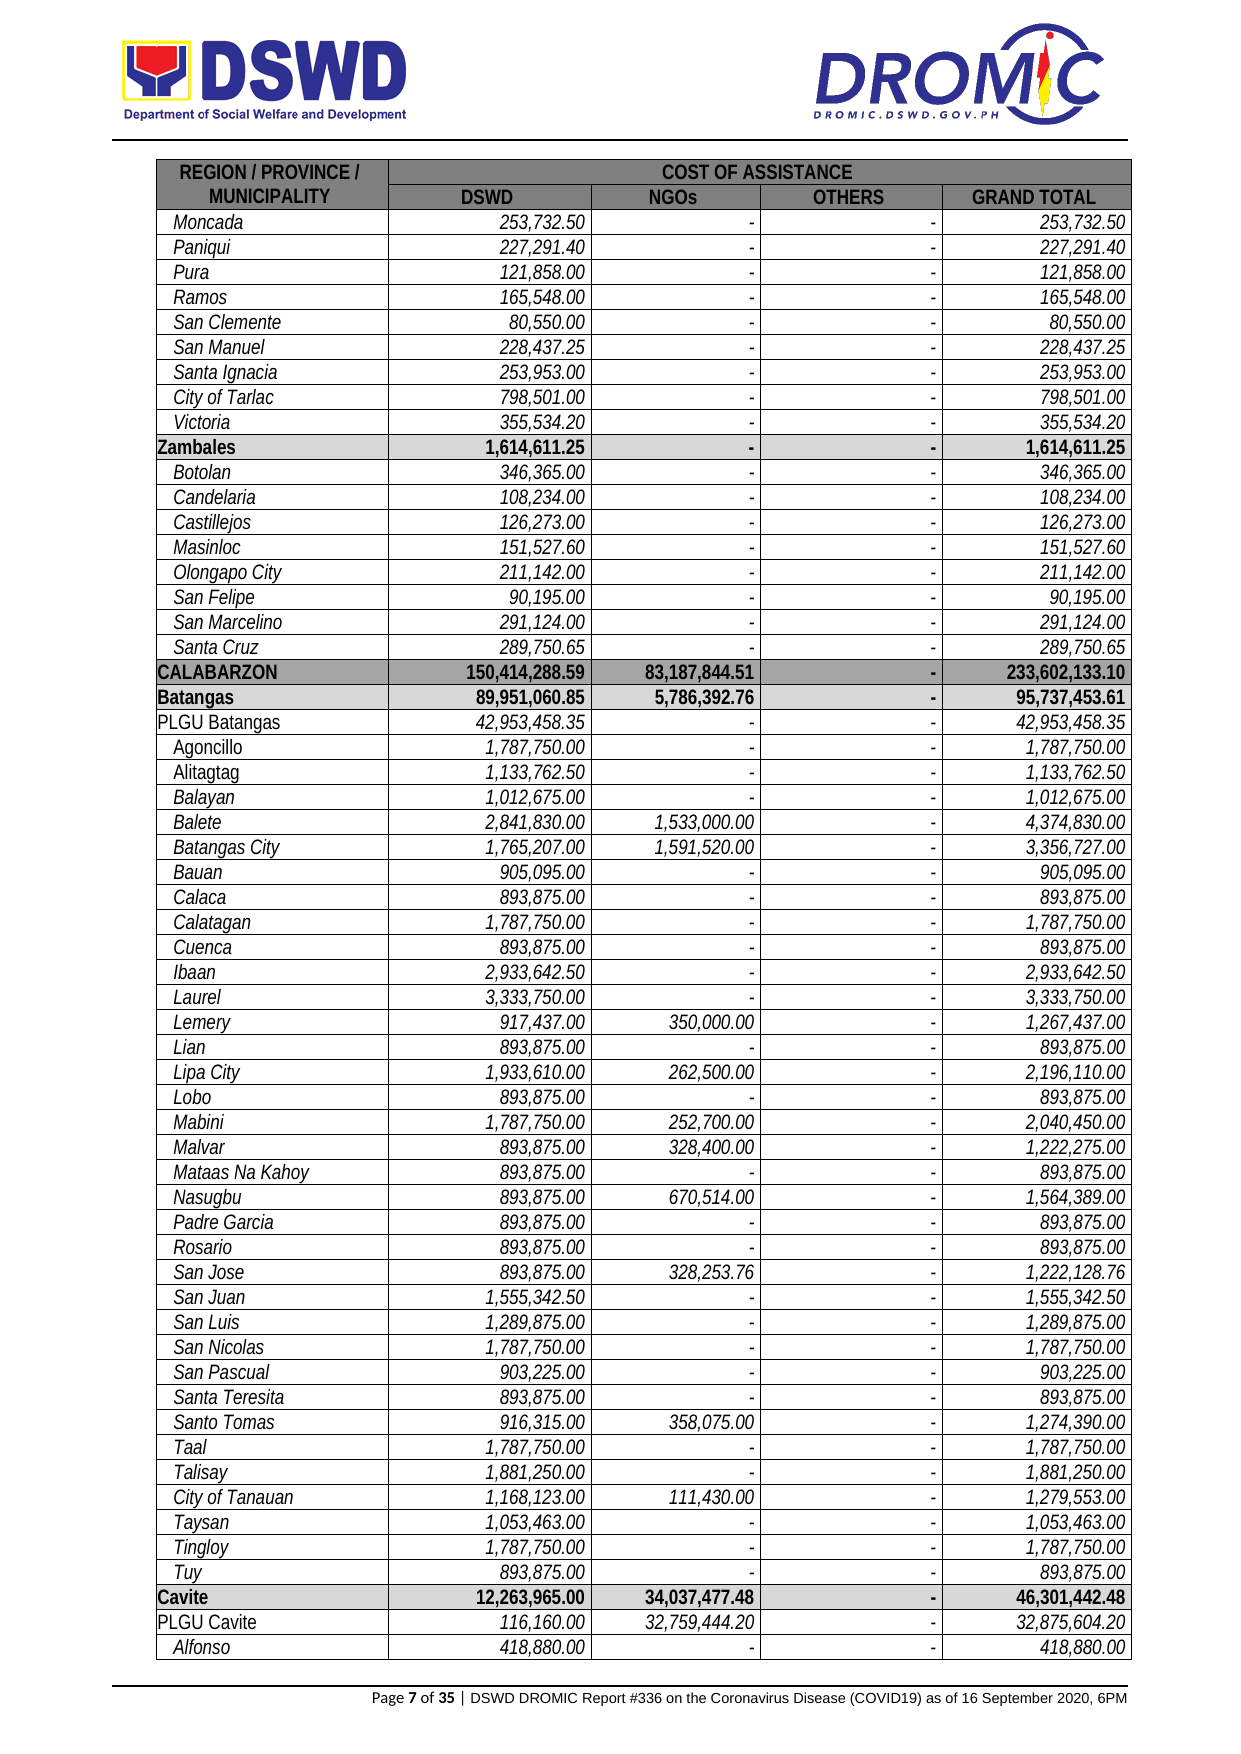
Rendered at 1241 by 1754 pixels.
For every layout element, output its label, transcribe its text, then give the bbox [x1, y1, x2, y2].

table_cell Balayan [173, 785, 388, 809]
table_cell Ramos [173, 285, 388, 309]
table_cell 1,787,750.00 [389, 1435, 591, 1459]
table_cell City of Tanauan [173, 1485, 388, 1509]
table_cell - [761, 810, 942, 834]
table_cell 1,133,762.50 [943, 760, 1131, 784]
table_cell 893,875.00 [389, 1210, 591, 1234]
table_cell 4,374,830.00 [943, 810, 1131, 834]
table_cell - [761, 1510, 942, 1534]
table_cell [157, 735, 172, 759]
table_cell 1,289,875.00 [943, 1310, 1131, 1334]
table_cell Talisay [173, 1460, 388, 1484]
table_cell 1,614,611.25 [943, 435, 1131, 459]
table_cell [157, 510, 172, 534]
table_cell 893,875.00 [389, 935, 591, 959]
table_cell [157, 1185, 172, 1209]
table_cell 1,564,389.00 [943, 1185, 1131, 1209]
table_cell - [592, 1310, 760, 1334]
table_cell - [592, 710, 760, 734]
table_cell - [592, 410, 760, 434]
table_cell Alfonso [173, 1635, 388, 1659]
table_cell - [592, 1435, 760, 1459]
table_cell Mataas Na Kahoy [173, 1160, 388, 1184]
table_cell 32,759,444.20 [592, 1610, 760, 1634]
table_cell - [592, 1560, 760, 1584]
table_cell 228,437.25 [943, 335, 1131, 359]
table_cell 346,365.00 [389, 460, 591, 484]
table_cell - [761, 1360, 942, 1384]
table_cell 355,534.20 [943, 410, 1131, 434]
table_cell - [761, 1110, 942, 1134]
table_cell - [761, 1035, 942, 1059]
table_cell Moncada [173, 210, 388, 234]
table_cell [157, 835, 172, 859]
table_cell - [761, 560, 942, 584]
table_cell - [592, 560, 760, 584]
table_cell [157, 235, 172, 259]
table_cell 1,279,553.00 [943, 1485, 1131, 1509]
table_cell - [761, 910, 942, 934]
table_cell 90,195.00 [943, 585, 1131, 609]
table_cell - [592, 1385, 760, 1409]
table_cell 165,548.00 [943, 285, 1131, 309]
table_cell - [761, 335, 942, 359]
table_cell 893,875.00 [943, 1210, 1131, 1234]
table_cell 1,787,750.00 [389, 735, 591, 759]
table_cell Taal [173, 1435, 388, 1459]
table_cell 126,273.00 [389, 510, 591, 534]
table_cell - [592, 985, 760, 1009]
table_cell - [761, 585, 942, 609]
table_cell Paniqui [173, 235, 388, 259]
table_cell NGOs [592, 185, 760, 209]
table_cell 418,880.00 [943, 1635, 1131, 1659]
table_cell 1,053,463.00 [943, 1510, 1131, 1534]
table_cell - [761, 235, 942, 259]
table_cell [157, 1485, 172, 1509]
table_cell 1,881,250.00 [389, 1460, 591, 1484]
table_cell Cavite [157, 1585, 388, 1609]
table_cell - [761, 635, 942, 659]
table_cell 1,787,750.00 [389, 1535, 591, 1559]
table_cell - [761, 685, 942, 709]
table_cell - [592, 610, 760, 634]
table_cell Lobo [173, 1085, 388, 1109]
table_cell 1,053,463.00 [389, 1510, 591, 1534]
table_cell 95,737,453.61 [943, 685, 1131, 709]
table_cell - [592, 1085, 760, 1109]
table_cell Rosario [173, 1235, 388, 1259]
table_cell Pura [173, 260, 388, 284]
table_header COST OF ASSISTANCE [389, 160, 1131, 184]
table_cell 1,933,610.00 [389, 1060, 591, 1084]
table_cell - [592, 435, 760, 459]
table_cell [157, 1535, 172, 1559]
table_cell 2,040,450.00 [943, 1110, 1131, 1134]
table_cell Calaca [173, 885, 388, 909]
table_cell [157, 1560, 172, 1584]
table_cell - [592, 260, 760, 284]
table_cell - [761, 1235, 942, 1259]
table_cell 346,365.00 [943, 460, 1131, 484]
table_cell - [761, 410, 942, 434]
table_cell - [592, 760, 760, 784]
table_cell - [761, 735, 942, 759]
table_cell - [761, 610, 942, 634]
table_cell 358,075.00 [592, 1410, 760, 1434]
table_cell [157, 1635, 172, 1659]
table_cell - [761, 535, 942, 559]
table_cell DSWD [389, 185, 591, 209]
table_cell San Juan [173, 1285, 388, 1309]
table_cell 1,787,750.00 [389, 1335, 591, 1359]
picture [781, 23, 1133, 125]
table_cell [157, 485, 172, 509]
table_cell PLGU Cavite [157, 1610, 388, 1634]
table_cell 253,953.00 [943, 360, 1131, 384]
table_cell 121,858.00 [943, 260, 1131, 284]
table_cell [157, 535, 172, 559]
table_cell - [592, 1035, 760, 1059]
table_cell 253,732.50 [943, 210, 1131, 234]
table_cell - [592, 1635, 760, 1659]
table_cell 5,786,392.76 [592, 685, 760, 709]
table_cell - [592, 1535, 760, 1559]
table_cell 291,124.00 [389, 610, 591, 634]
table_cell - [592, 1360, 760, 1384]
table_cell [157, 1410, 172, 1434]
table_cell 1,614,611.25 [389, 435, 591, 459]
table_cell 418,880.00 [389, 1635, 591, 1659]
table_cell 1,222,275.00 [943, 1135, 1131, 1159]
table_cell 227,291.40 [943, 235, 1131, 259]
table_cell - [592, 1335, 760, 1359]
table_cell - [761, 985, 942, 1009]
table_cell Batangas [157, 685, 388, 709]
table_cell 893,875.00 [389, 885, 591, 909]
table_cell 80,550.00 [389, 310, 591, 334]
table_cell [157, 410, 172, 434]
table_cell 2,933,642.50 [389, 960, 591, 984]
table_cell - [761, 785, 942, 809]
table_cell San Manuel [173, 335, 388, 359]
table_cell - [592, 860, 760, 884]
table_cell 108,234.00 [943, 485, 1131, 509]
table_cell 89,951,060.85 [389, 685, 591, 709]
table_cell [157, 1060, 172, 1084]
table_cell [157, 635, 172, 659]
table_cell [157, 560, 172, 584]
table_cell - [761, 1285, 942, 1309]
table_cell 893,875.00 [943, 1160, 1131, 1184]
table_cell 893,875.00 [389, 1235, 591, 1259]
table_cell - [761, 260, 942, 284]
table_cell [157, 1335, 172, 1359]
table_cell Nasugbu [173, 1185, 388, 1209]
table_cell Balete [173, 810, 388, 834]
table_cell 121,858.00 [389, 260, 591, 284]
table_cell OTHERS [761, 185, 942, 209]
table_cell Bauan [173, 860, 388, 884]
table_cell [157, 1510, 172, 1534]
table_cell - [592, 360, 760, 384]
table_cell 1,133,762.50 [389, 760, 591, 784]
table_cell - [592, 485, 760, 509]
table_cell 893,875.00 [389, 1560, 591, 1584]
picture [112, 37, 416, 125]
table_cell - [761, 1085, 942, 1109]
table_cell 3,333,750.00 [943, 985, 1131, 1009]
table_cell 289,750.65 [943, 635, 1131, 659]
table_cell [157, 1010, 172, 1034]
table_cell [157, 285, 172, 309]
table_cell - [592, 460, 760, 484]
table_cell Botolan [173, 460, 388, 484]
table_cell Zambales [157, 435, 388, 459]
table_cell - [761, 1160, 942, 1184]
table_cell 893,875.00 [943, 885, 1131, 909]
table_cell - [761, 1385, 942, 1409]
table_cell - [761, 1635, 942, 1659]
table_cell 1,787,750.00 [943, 735, 1131, 759]
table_cell Candelaria [173, 485, 388, 509]
table_cell Lemery [173, 1010, 388, 1034]
table_cell 355,534.20 [389, 410, 591, 434]
table_cell - [761, 510, 942, 534]
table_cell Cuenca [173, 935, 388, 959]
table_cell - [761, 1135, 942, 1159]
table_cell Malvar [173, 1135, 388, 1159]
table_cell Lian [173, 1035, 388, 1059]
table_cell 211,142.00 [389, 560, 591, 584]
table_cell San Felipe [173, 585, 388, 609]
table_cell 903,225.00 [389, 1360, 591, 1384]
table_cell 233,602,133.10 [943, 660, 1131, 684]
table_cell 916,315.00 [389, 1410, 591, 1434]
table_cell - [761, 860, 942, 884]
table_cell 151,527.60 [389, 535, 591, 559]
table_cell PLGU Batangas [157, 710, 388, 734]
table_cell San Marcelino [173, 610, 388, 634]
table_cell - [761, 1435, 942, 1459]
table_cell San Nicolas [173, 1335, 388, 1359]
table_cell [157, 1110, 172, 1134]
table_cell Santo Tomas [173, 1410, 388, 1434]
table_cell 1,533,000.00 [592, 810, 760, 834]
table_cell - [592, 910, 760, 934]
table_cell 1,787,750.00 [943, 1535, 1131, 1559]
table_cell Olongapo City [173, 560, 388, 584]
table_cell San Jose [173, 1260, 388, 1284]
table_cell 893,875.00 [943, 1560, 1131, 1584]
table_cell [157, 860, 172, 884]
table_cell - [592, 785, 760, 809]
table_cell 1,555,342.50 [389, 1285, 591, 1309]
table_cell 1,787,750.00 [943, 910, 1131, 934]
table_cell - [761, 1410, 942, 1434]
table_cell Mabini [173, 1110, 388, 1134]
table_cell Taysan [173, 1510, 388, 1534]
table_cell 905,095.00 [389, 860, 591, 884]
table_cell - [761, 835, 942, 859]
table_cell - [761, 310, 942, 334]
table_cell 893,875.00 [943, 1085, 1131, 1109]
table_cell [157, 260, 172, 284]
table_cell 12,263,965.00 [389, 1585, 591, 1609]
table_cell 90,195.00 [389, 585, 591, 609]
table_cell [157, 760, 172, 784]
table_cell San Luis [173, 1310, 388, 1334]
table_cell 1,765,207.00 [389, 835, 591, 859]
table_cell - [761, 660, 942, 684]
table_cell [157, 360, 172, 384]
table_cell 1,787,750.00 [389, 910, 591, 934]
table_cell [157, 1435, 172, 1459]
table_cell - [592, 735, 760, 759]
table_cell 893,875.00 [389, 1260, 591, 1284]
table_cell 798,501.00 [389, 385, 591, 409]
table_cell - [592, 1510, 760, 1534]
table_cell - [761, 1010, 942, 1034]
table_cell Santa Teresita [173, 1385, 388, 1409]
table_cell 3,333,750.00 [389, 985, 591, 1009]
table_cell Castillejos [173, 510, 388, 534]
table_cell [157, 960, 172, 984]
table_cell - [761, 1485, 942, 1509]
table_cell [157, 1035, 172, 1059]
table_cell [157, 1385, 172, 1409]
table_cell Santa Ignacia [173, 360, 388, 384]
table_cell [157, 1235, 172, 1259]
table_cell [157, 1210, 172, 1234]
table_cell 1,222,128.76 [943, 1260, 1131, 1284]
table_cell 893,875.00 [389, 1185, 591, 1209]
table_cell 893,875.00 [389, 1085, 591, 1109]
table_cell Tingloy [173, 1535, 388, 1559]
table_cell 252,700.00 [592, 1110, 760, 1134]
table_cell 1,267,437.00 [943, 1010, 1131, 1034]
table_cell 83,187,844.51 [592, 660, 760, 684]
table_cell 917,437.00 [389, 1010, 591, 1034]
table_cell - [761, 485, 942, 509]
table_cell [157, 210, 172, 234]
table_cell [157, 935, 172, 959]
table_cell Lipa City [173, 1060, 388, 1084]
table_cell - [761, 1260, 942, 1284]
table_cell - [592, 1285, 760, 1309]
table_cell 2,933,642.50 [943, 960, 1131, 984]
table_cell 893,875.00 [389, 1135, 591, 1159]
table_cell [157, 1310, 172, 1334]
table_cell [157, 610, 172, 634]
table_cell 165,548.00 [389, 285, 591, 309]
table_cell Padre Garcia [173, 1210, 388, 1234]
table_cell Victoria [173, 410, 388, 434]
table_cell [157, 385, 172, 409]
table_cell 227,291.40 [389, 235, 591, 259]
table_header REGION / PROVINCE / MUNICIPALITY [157, 160, 388, 209]
table_cell 228,437.25 [389, 335, 591, 359]
table_cell 893,875.00 [389, 1035, 591, 1059]
table_cell Masinloc [173, 535, 388, 559]
table_cell - [761, 285, 942, 309]
table_cell 289,750.65 [389, 635, 591, 659]
table_cell 893,875.00 [389, 1160, 591, 1184]
table_cell [157, 1460, 172, 1484]
table_cell - [592, 535, 760, 559]
table_cell Batangas City [173, 835, 388, 859]
table_cell Laurel [173, 985, 388, 1009]
table_cell - [761, 1460, 942, 1484]
table_cell 1,787,750.00 [943, 1435, 1131, 1459]
table_cell 151,527.60 [943, 535, 1131, 559]
table_cell 34,037,477.48 [592, 1585, 760, 1609]
table_cell - [761, 1610, 942, 1634]
table_cell 80,550.00 [943, 310, 1131, 334]
table_cell - [761, 1310, 942, 1334]
table_cell [157, 460, 172, 484]
table_cell 32,875,604.20 [943, 1610, 1131, 1634]
table_cell - [592, 1235, 760, 1259]
table_cell 1,591,520.00 [592, 835, 760, 859]
table_cell - [761, 885, 942, 909]
table_cell 150,414,288.59 [389, 660, 591, 684]
table_cell 1,168,123.00 [389, 1485, 591, 1509]
table_cell 42,953,458.35 [389, 710, 591, 734]
table_cell Alitagtag [173, 760, 388, 784]
table_cell 328,253.76 [592, 1260, 760, 1284]
table_cell 1,787,750.00 [389, 1110, 591, 1134]
table_cell - [592, 585, 760, 609]
table_cell 893,875.00 [389, 1385, 591, 1409]
table_cell - [592, 960, 760, 984]
table_cell - [761, 760, 942, 784]
table_cell 111,430.00 [592, 1485, 760, 1509]
table_cell - [761, 1585, 942, 1609]
table_cell City of Tarlac [173, 385, 388, 409]
table_cell - [592, 885, 760, 909]
table_cell 670,514.00 [592, 1185, 760, 1209]
table_cell - [592, 1210, 760, 1234]
table_cell [157, 335, 172, 359]
table_cell [157, 310, 172, 334]
table_cell - [761, 1560, 942, 1584]
table_cell - [592, 385, 760, 409]
table_cell 893,875.00 [943, 935, 1131, 959]
table_cell - [592, 635, 760, 659]
table_cell - [592, 310, 760, 334]
table_cell CALABARZON [157, 660, 388, 684]
table_cell Santa Cruz [173, 635, 388, 659]
table_cell San Clemente [173, 310, 388, 334]
table_cell - [761, 1210, 942, 1234]
table_cell 46,301,442.48 [943, 1585, 1131, 1609]
table_cell - [761, 1185, 942, 1209]
table_cell 211,142.00 [943, 560, 1131, 584]
table_cell 905,095.00 [943, 860, 1131, 884]
table_cell - [761, 385, 942, 409]
table_cell 903,225.00 [943, 1360, 1131, 1384]
table_cell [157, 1360, 172, 1384]
table_cell [157, 1260, 172, 1284]
table_cell [157, 810, 172, 834]
table_cell 798,501.00 [943, 385, 1131, 409]
table_cell 116,160.00 [389, 1610, 591, 1634]
table_cell - [592, 935, 760, 959]
table_cell 291,124.00 [943, 610, 1131, 634]
table_cell 1,555,342.50 [943, 1285, 1131, 1309]
table_cell - [761, 360, 942, 384]
table_cell 893,875.00 [943, 1235, 1131, 1259]
table_cell [157, 1160, 172, 1184]
table_cell - [761, 1335, 942, 1359]
table_cell 350,000.00 [592, 1010, 760, 1034]
table_cell 42,953,458.35 [943, 710, 1131, 734]
table_cell 3,356,727.00 [943, 835, 1131, 859]
table_cell 262,500.00 [592, 1060, 760, 1084]
table_cell - [761, 1060, 942, 1084]
table_cell San Pascual [173, 1360, 388, 1384]
table_cell - [592, 285, 760, 309]
table_cell [157, 1135, 172, 1159]
table_cell 328,400.00 [592, 1135, 760, 1159]
table_cell - [761, 935, 942, 959]
table_cell - [761, 435, 942, 459]
table_cell - [761, 1535, 942, 1559]
table_cell [157, 785, 172, 809]
table_cell [157, 1085, 172, 1109]
table_cell - [761, 960, 942, 984]
table_cell - [592, 210, 760, 234]
table_cell 1,012,675.00 [389, 785, 591, 809]
table_cell - [592, 335, 760, 359]
table_cell 893,875.00 [943, 1385, 1131, 1409]
table_cell 108,234.00 [389, 485, 591, 509]
table_cell 1,012,675.00 [943, 785, 1131, 809]
table_cell - [592, 1460, 760, 1484]
table_cell 1,787,750.00 [943, 1335, 1131, 1359]
table_cell [157, 885, 172, 909]
table_cell 253,953.00 [389, 360, 591, 384]
table_cell - [592, 1160, 760, 1184]
table_cell 893,875.00 [943, 1035, 1131, 1059]
table_cell 2,841,830.00 [389, 810, 591, 834]
table_cell - [761, 460, 942, 484]
table_cell 1,289,875.00 [389, 1310, 591, 1334]
table_cell - [761, 210, 942, 234]
table_cell - [592, 510, 760, 534]
table_cell - [592, 235, 760, 259]
table_cell Ibaan [173, 960, 388, 984]
table_cell Agoncillo [173, 735, 388, 759]
table_cell 1,274,390.00 [943, 1410, 1131, 1434]
table_cell [157, 910, 172, 934]
table_cell Tuy [173, 1560, 388, 1584]
table_cell GRAND TOTAL [943, 185, 1131, 209]
table_cell 126,273.00 [943, 510, 1131, 534]
table_cell 2,196,110.00 [943, 1060, 1131, 1084]
table_cell Calatagan [173, 910, 388, 934]
table_cell [157, 585, 172, 609]
table_cell 1,881,250.00 [943, 1460, 1131, 1484]
table_cell 253,732.50 [389, 210, 591, 234]
table_cell [157, 985, 172, 1009]
table_cell - [761, 710, 942, 734]
table_cell [157, 1285, 172, 1309]
